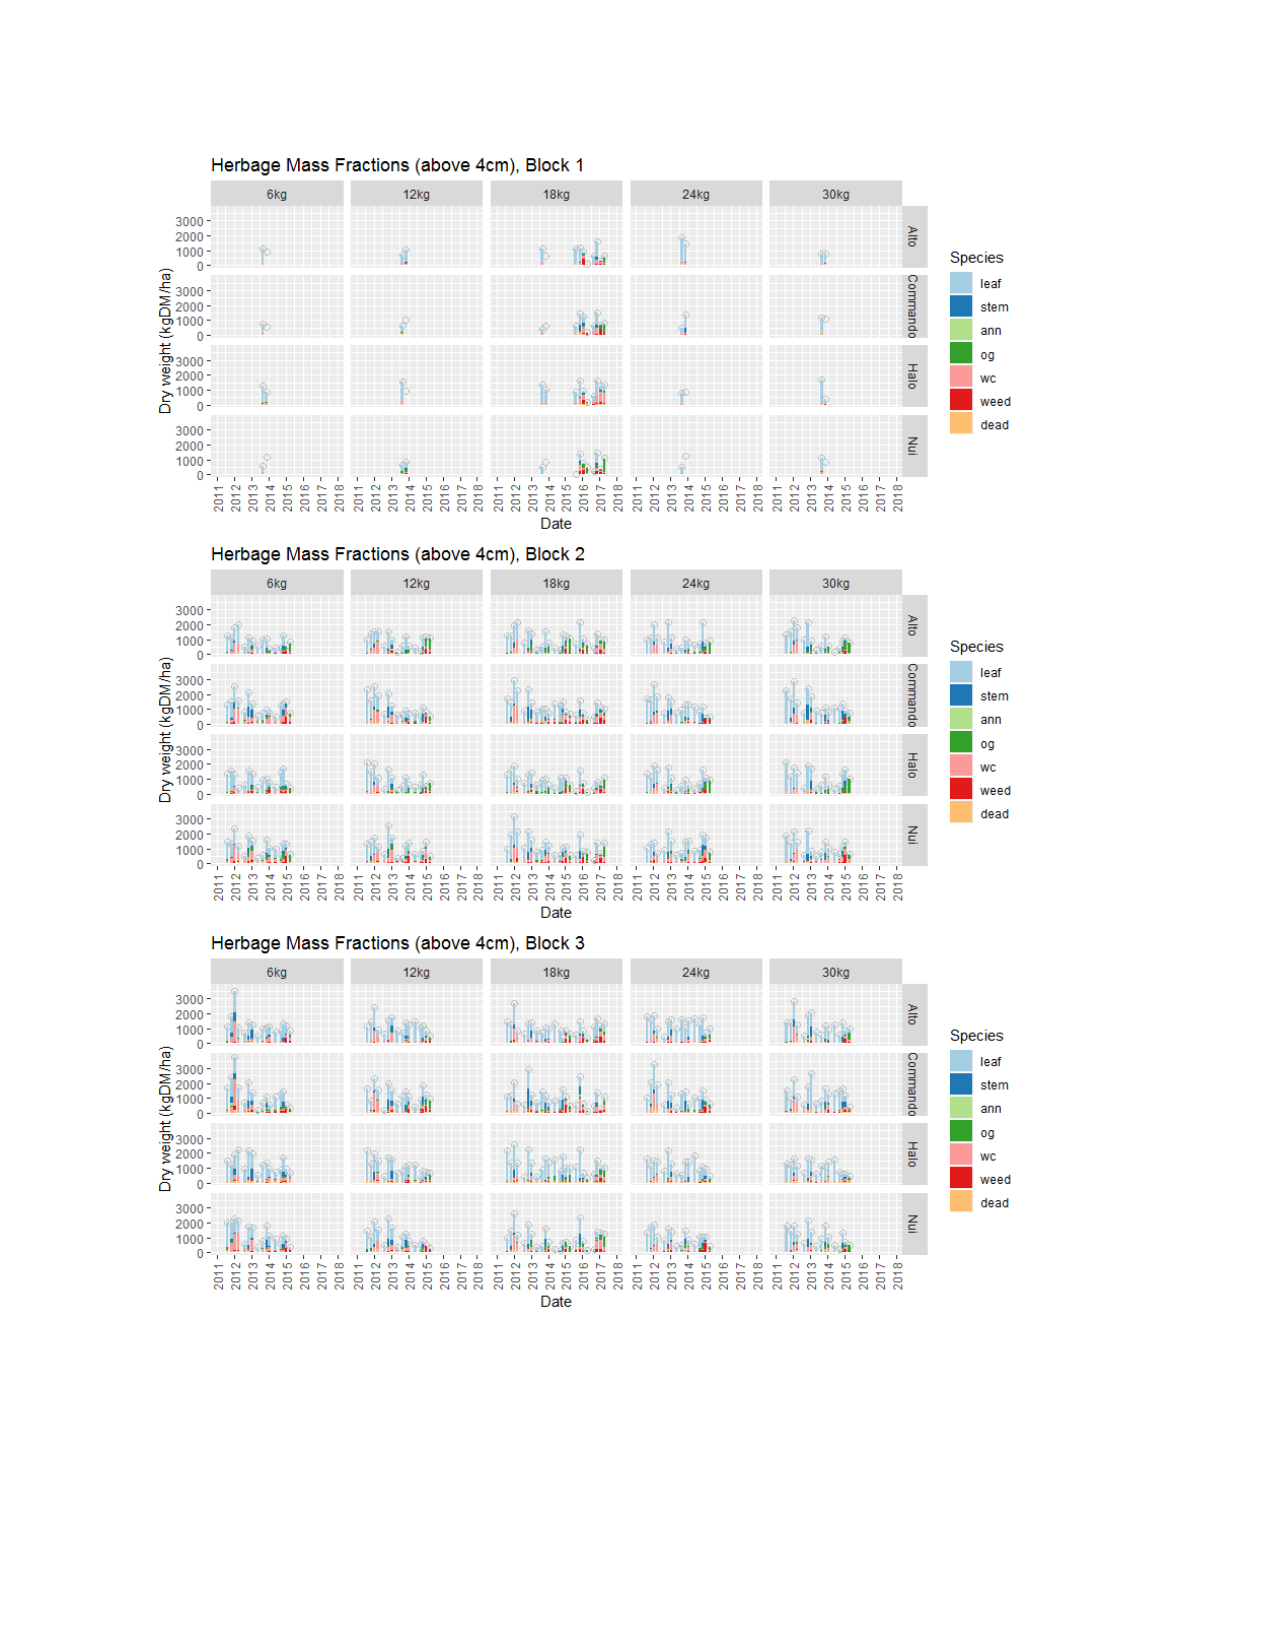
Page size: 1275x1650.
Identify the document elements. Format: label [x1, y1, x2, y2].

picture [150, 150, 1025, 1317]
